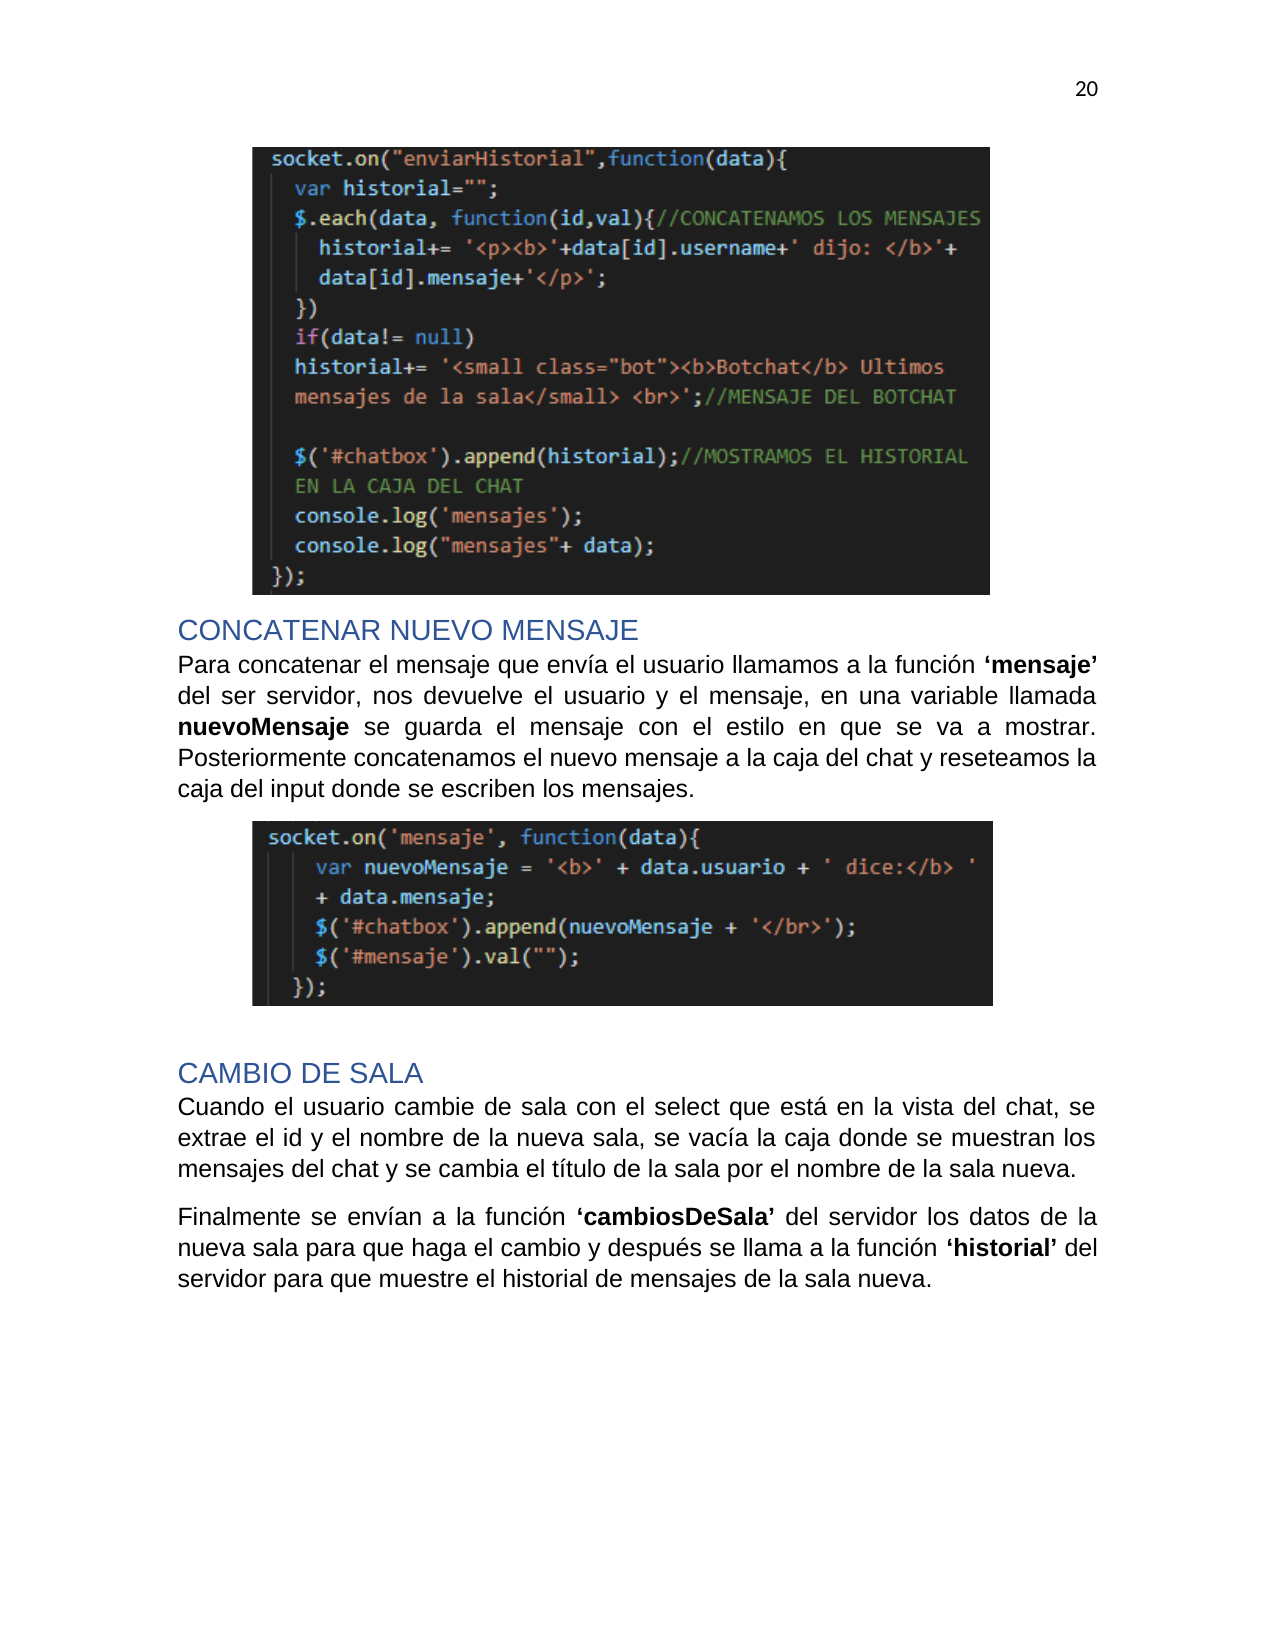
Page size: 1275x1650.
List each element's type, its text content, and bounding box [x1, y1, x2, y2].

subtitle CAMBIO DE SALA [177, 1056, 1098, 1089]
subtitle CONCATENAR NUEVO MENSAJE [177, 613, 1098, 647]
picture [252, 147, 990, 595]
text Para concatenar el mensaje que envía el usuario llamamos a la función ‘mensaje’ del ser servidor, nos devuelve el usuario y el mensaje, en una variable llamada nuevoMensaje se guarda el mensaje con el estilo en que se va a mostrar. Posteriormente concatenamos el nuevo mensaje a la caja del chat y reseteamos la caja del input donde se escriben los mensajes. [177, 649, 1098, 802]
text Finalmente se envían a la función ‘cambiosDeSala’ del servidor los datos de la nueva sala para que haga el cambio y después se llama a la función ‘historial’ del servidor para que muestre el historial de mensajes de la sala nueva. [177, 1202, 1098, 1293]
text Cuando el usuario cambie de sala con el select que está en la vista del chat, se extrae el id y el nombre de la nueva sala, se vacía la caja donde se muestran los mensajes del chat y se cambia el título de la sala por el nombre de la sala nueva. [177, 1092, 1098, 1183]
picture [252, 821, 993, 1006]
